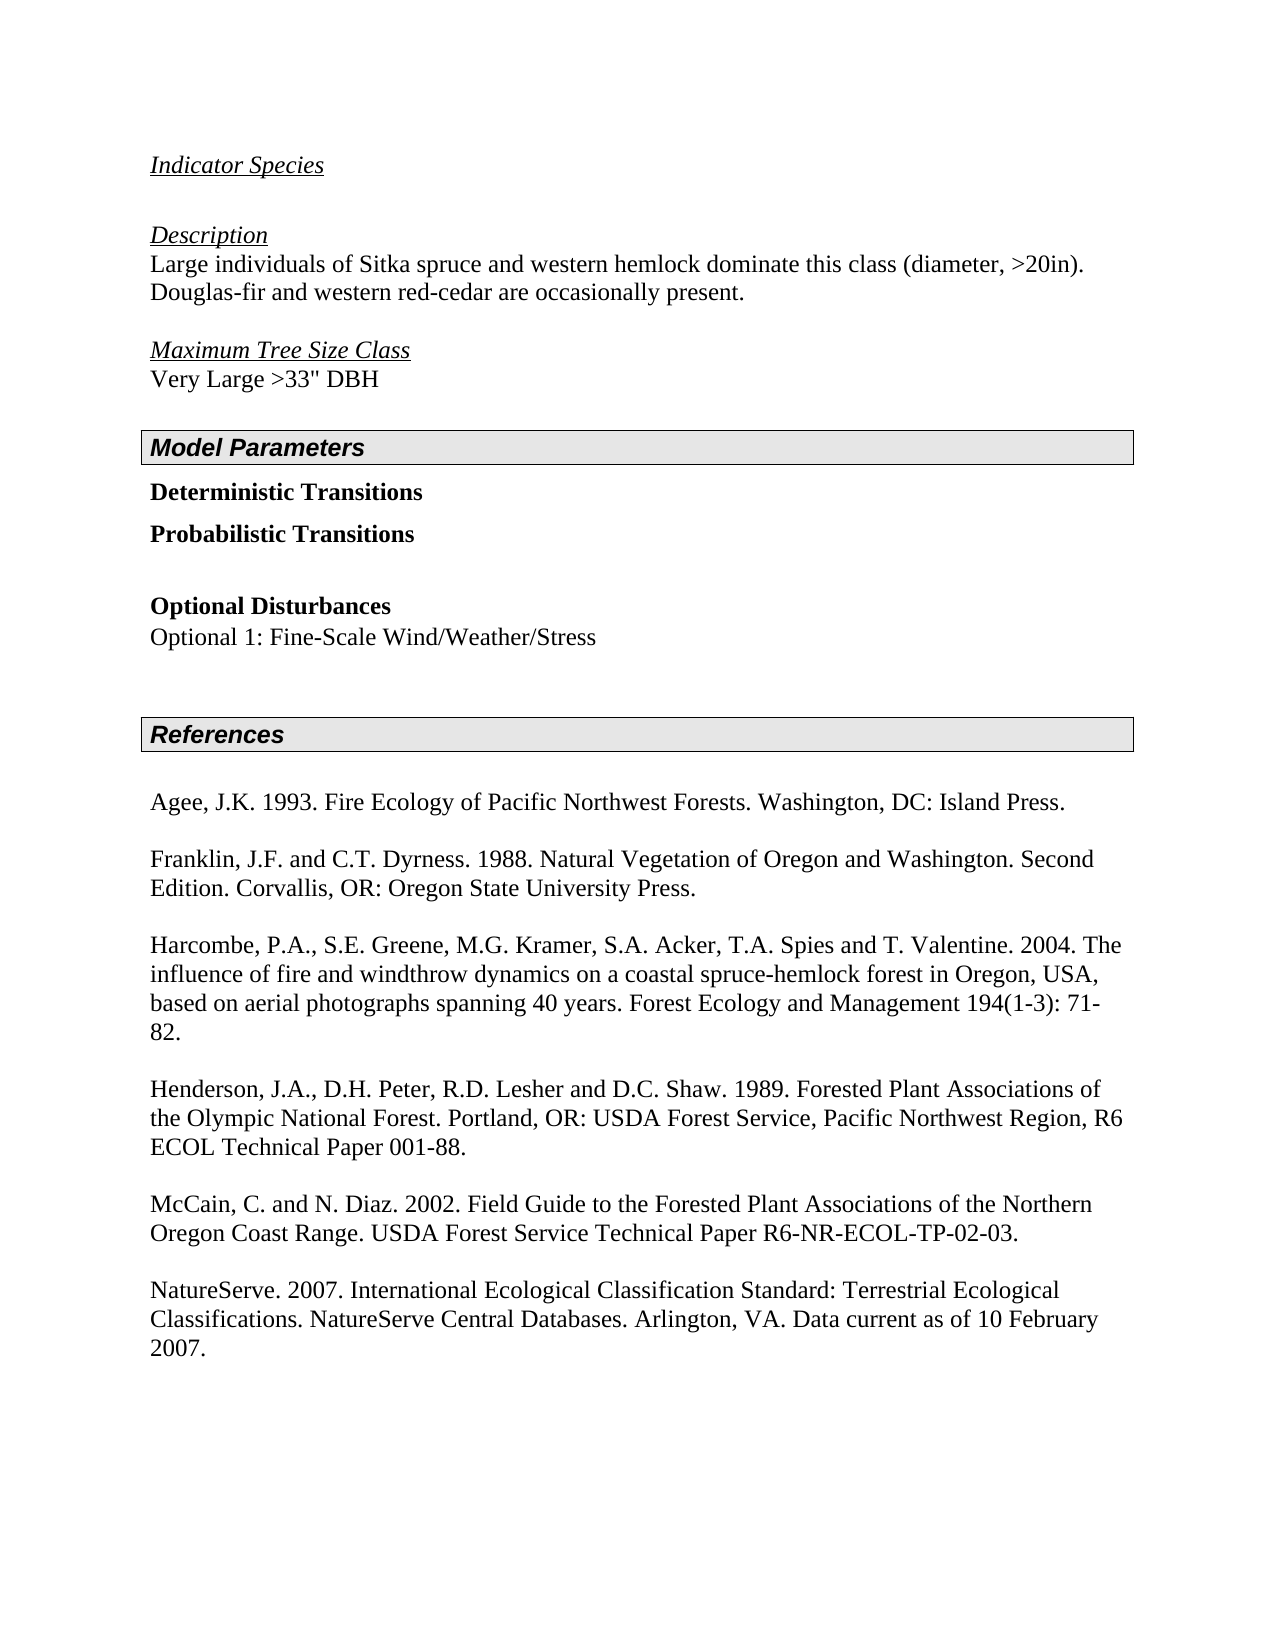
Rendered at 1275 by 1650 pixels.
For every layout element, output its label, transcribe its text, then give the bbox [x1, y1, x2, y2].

text Agee, J.K. 1993. Fire Ecology of Pacific Northwest Forests. Washington, DC: Island Press. [150, 787, 1125, 815]
text Optional 1: Fine-Scale Wind/Weather/Stress [150, 622, 1125, 650]
text Deterministic Transitions [150, 477, 1125, 506]
text McCain, C. and N. Diaz. 2002. Field Guide to the Forested Plant Associations of the Northern Oregon Coast Range. USDA Forest Service Technical Paper R6-NR-ECOL-TP-02-03. [150, 1189, 1125, 1247]
text Henderson, J.A., D.H. Peter, R.D. Lesher and D.C. Shaw. 1989. Forested Plant Associations of the Olympic National Forest. Portland, OR: USDA Forest Service, Pacific Northwest Region, R6 ECOL Technical Paper 001-88. [150, 1074, 1125, 1160]
text Optional Disturbances [150, 591, 1125, 619]
text Harcombe, P.A., S.E. Greene, M.G. Kramer, S.A. Acker, T.A. Spies and T. Valentine. 2004. The influence of fire and windthrow dynamics on a coastal spruce-hemlock forest in Oregon, USA, based on aerial photographs spanning 40 years. Forest Ecology and Management 194(1-3): 71-82. [150, 930, 1125, 1045]
text Franklin, J.F. and C.T. Dyrness. 1988. Natural Vegetation of Oregon and Washington. Second Edition. Corvallis, OR: Oregon State University Press. [150, 844, 1125, 902]
text Description [150, 220, 1125, 249]
text Maximum Tree Size ClassVery Large >33" DBH [150, 335, 1125, 392]
text Model Parameters [142, 431, 1133, 464]
text Indicator Species [150, 150, 1125, 179]
text References [142, 718, 1133, 751]
text Large individuals of Sitka spruce and western hemlock dominate this class (diameter, >20in). Douglas-fir and western red-cedar are occasionally present. [150, 249, 1125, 306]
text Probabilistic Transitions [150, 519, 1125, 547]
text NatureServe. 2007. International Ecological Classification Standard: Terrestrial Ecological Classifications. NatureServe Central Databases. Arlington, VA. Data current as of 10 February 2007. [150, 1275, 1125, 1362]
